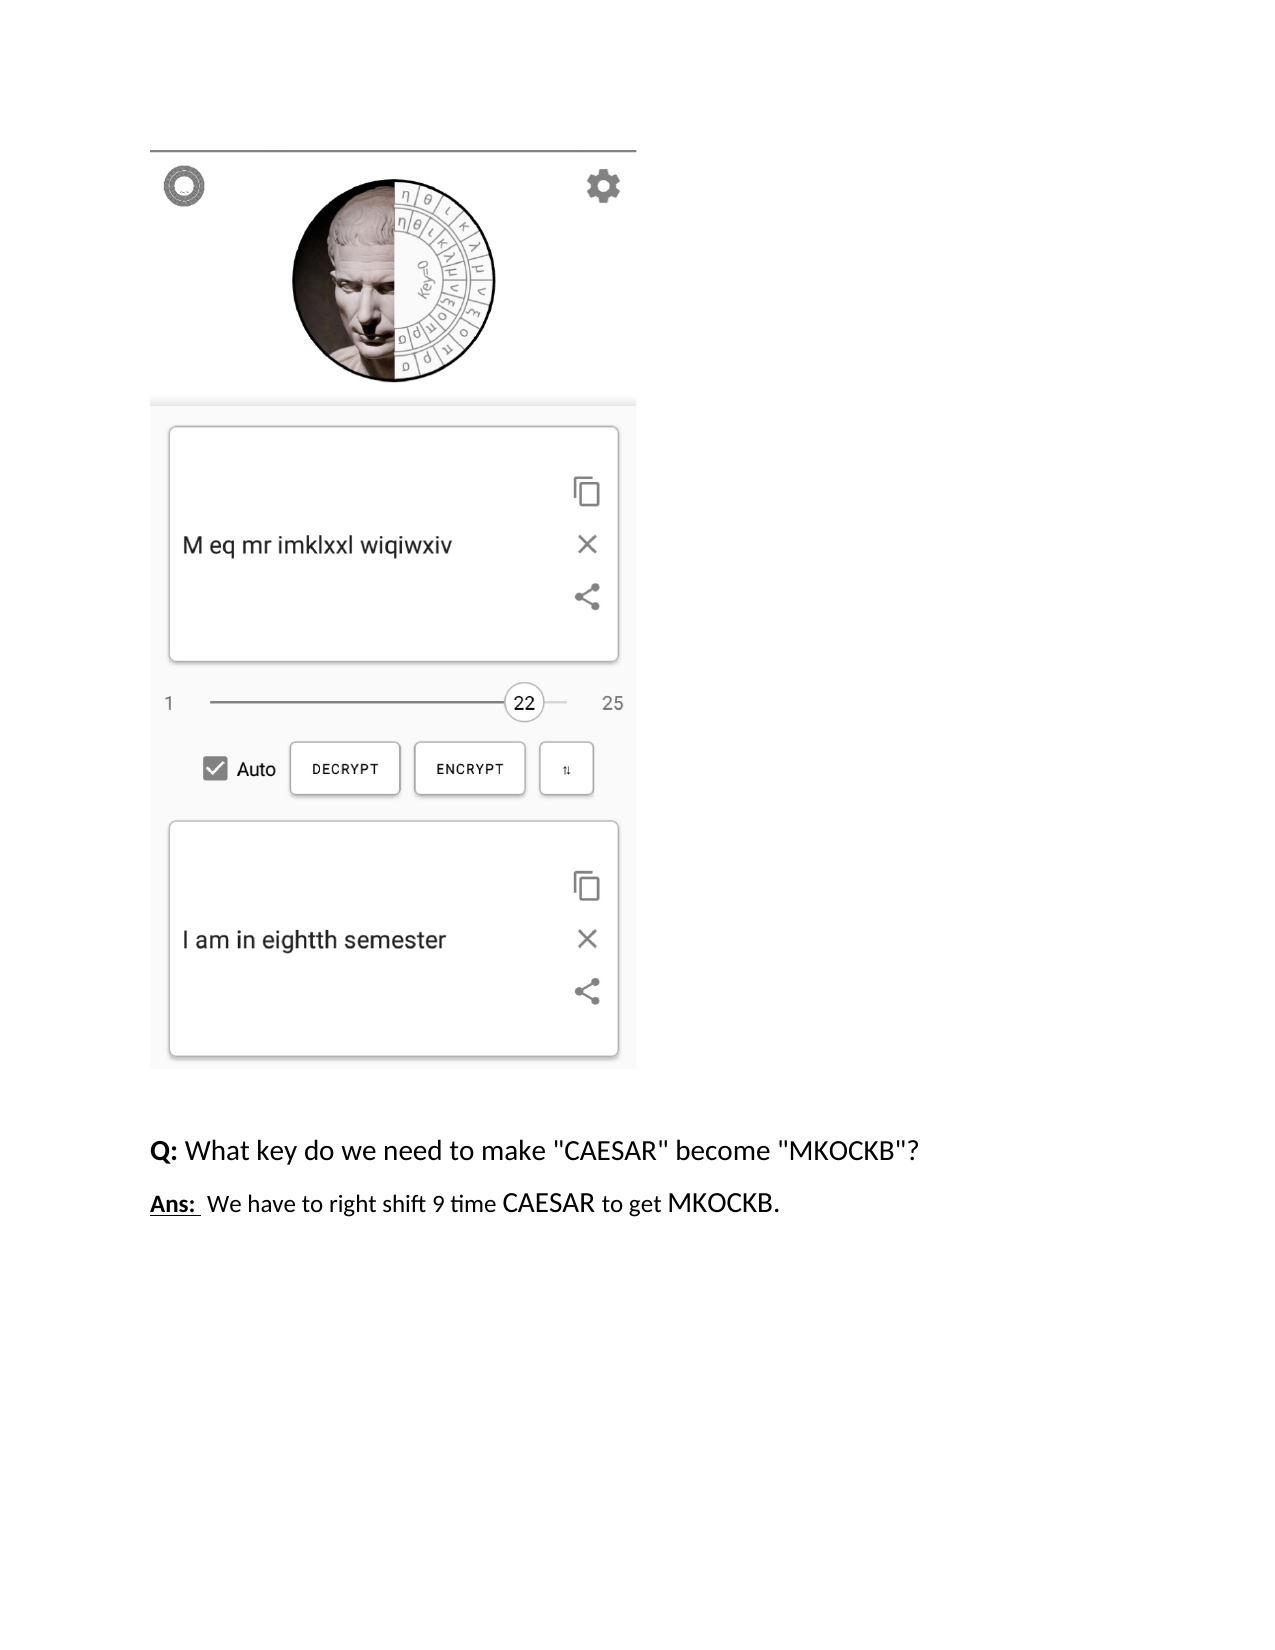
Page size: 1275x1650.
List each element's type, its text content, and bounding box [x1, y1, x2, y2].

picture [150, 150, 637, 1069]
text Q: What key do we need to make "CAESAR" become "MKOCKB"? [150, 1132, 1125, 1168]
text Ans: We have to right shift 9 time CAESAR to get MKOCKB. [150, 1184, 1125, 1220]
